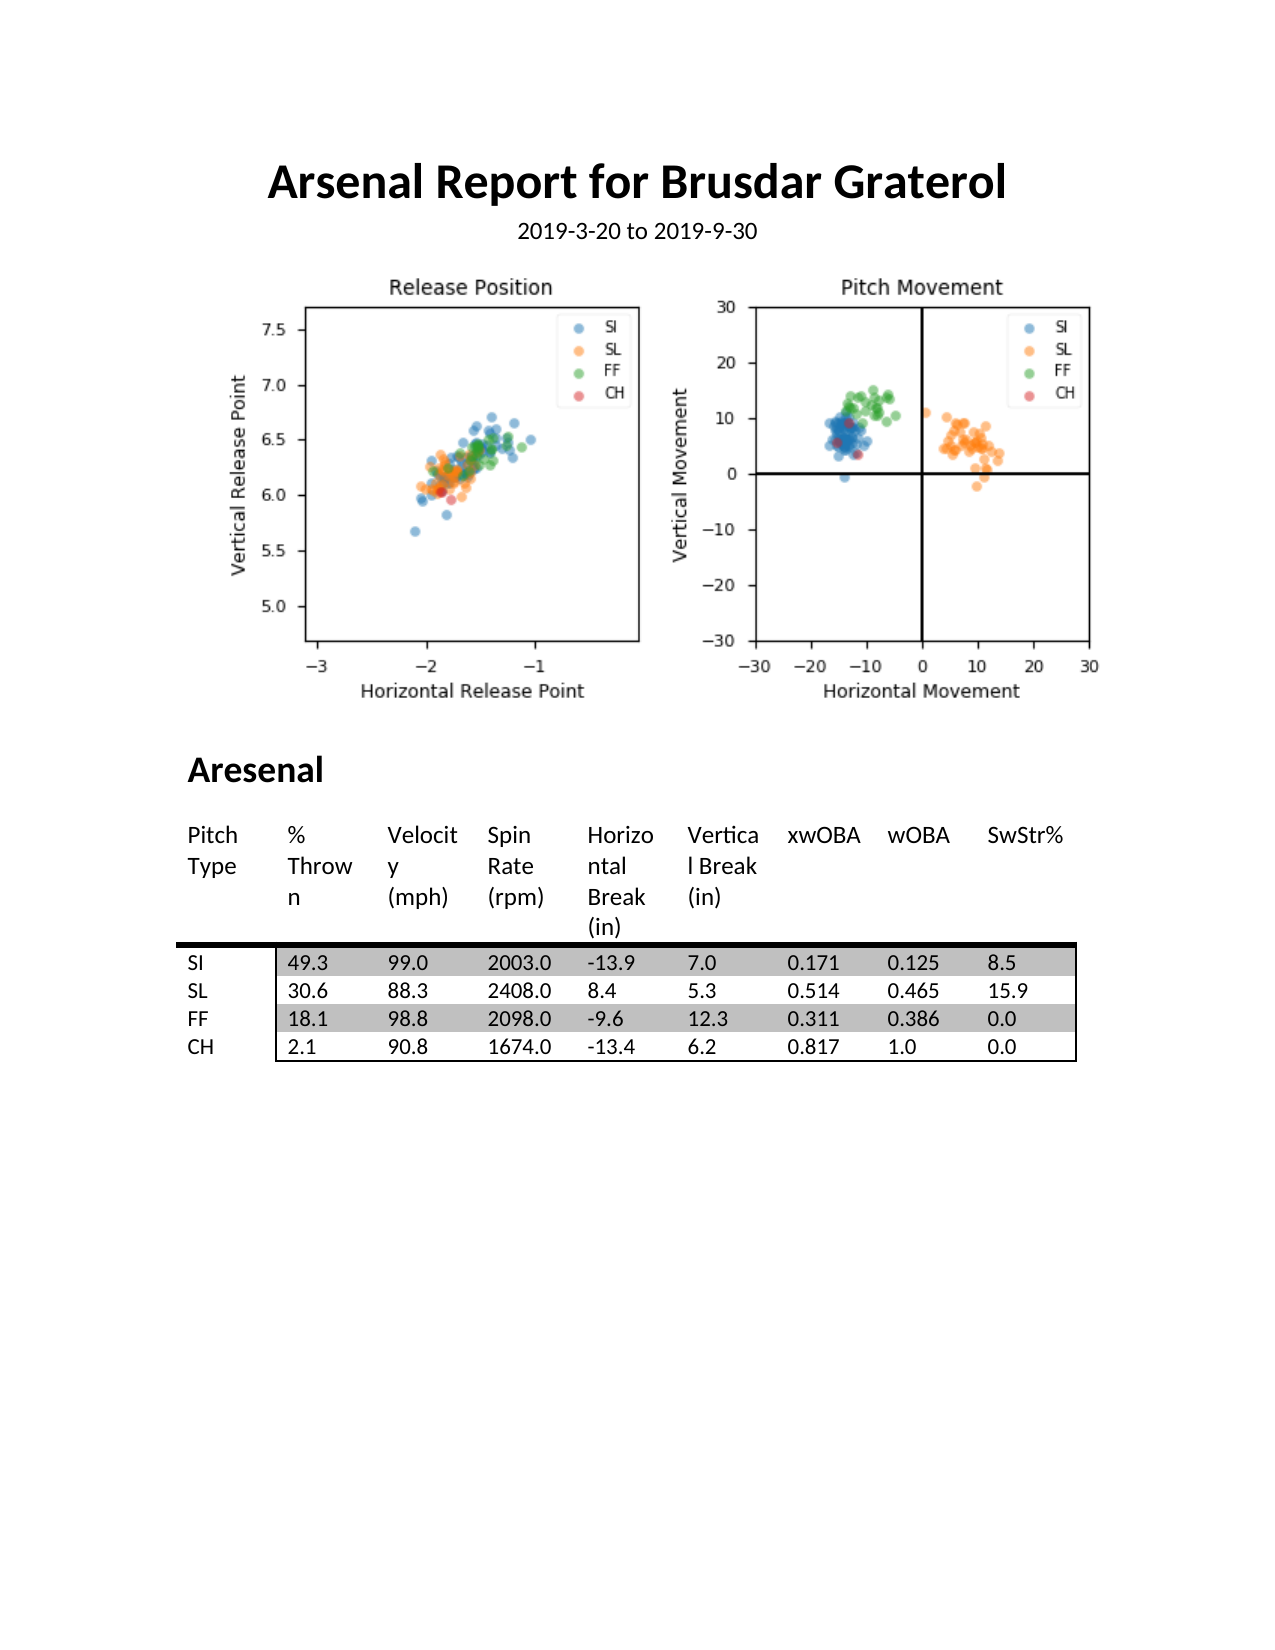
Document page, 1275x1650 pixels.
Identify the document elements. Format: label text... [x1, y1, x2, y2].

table_cell -13.9 [576, 948, 676, 976]
table_header Vertical Break (in) [676, 820, 776, 942]
table_cell 8.4 [576, 976, 676, 1004]
table_cell 0.514 [776, 976, 876, 1004]
table_cell 18.1 [277, 1004, 376, 1032]
table_cell 2003.0 [476, 948, 576, 976]
text Arsenal Report for Brusdar Graterol 2019-3-20 to 2019-9-30 [187, 150, 1087, 246]
table_cell -9.6 [576, 1004, 676, 1032]
table_cell 0.0 [976, 1032, 1075, 1060]
table_cell FF [176, 1004, 275, 1032]
table_cell 0.0 [976, 1004, 1075, 1032]
table_cell 6.2 [676, 1032, 776, 1060]
table_cell 99.0 [376, 948, 476, 976]
table_header Pitch Type [176, 820, 276, 942]
table_cell 0.171 [776, 948, 876, 976]
picture [206, 271, 1107, 722]
table_cell 30.6 [277, 976, 376, 1004]
table_header SwStr% [976, 820, 1076, 942]
table_cell 2408.0 [476, 976, 576, 1004]
table_cell 1.0 [876, 1032, 976, 1060]
table_header Spin Rate (rpm) [476, 820, 576, 942]
table_cell 2.1 [277, 1032, 376, 1060]
table_cell 0.386 [876, 1004, 976, 1032]
table_cell SL [176, 976, 275, 1004]
table_cell 7.0 [676, 948, 776, 976]
table_cell 5.3 [676, 976, 776, 1004]
table_cell 98.8 [376, 1004, 476, 1032]
table_cell 49.3 [277, 948, 376, 976]
table_cell 15.9 [976, 976, 1075, 1004]
table_cell CH [176, 1032, 275, 1060]
table_cell 12.3 [676, 1004, 776, 1032]
table_header Horizontal Break (in) [576, 820, 676, 942]
table_header xwOBA [776, 820, 876, 942]
table_cell 0.465 [876, 976, 976, 1004]
table_cell 8.5 [976, 948, 1075, 976]
table_header % Thrown [276, 820, 376, 942]
table_cell SI [176, 948, 275, 976]
table_header wOBA [876, 820, 976, 942]
table_cell 90.8 [376, 1032, 476, 1060]
table_cell 0.817 [776, 1032, 876, 1060]
table_cell 0.125 [876, 948, 976, 976]
table_cell 1674.0 [476, 1032, 576, 1060]
table_cell 2098.0 [476, 1004, 576, 1032]
table_cell 88.3 [376, 976, 476, 1004]
table_header Velocity (mph) [376, 820, 476, 942]
table_cell 0.311 [776, 1004, 876, 1032]
text Aresenal [187, 746, 1087, 792]
table_cell -13.4 [576, 1032, 676, 1060]
